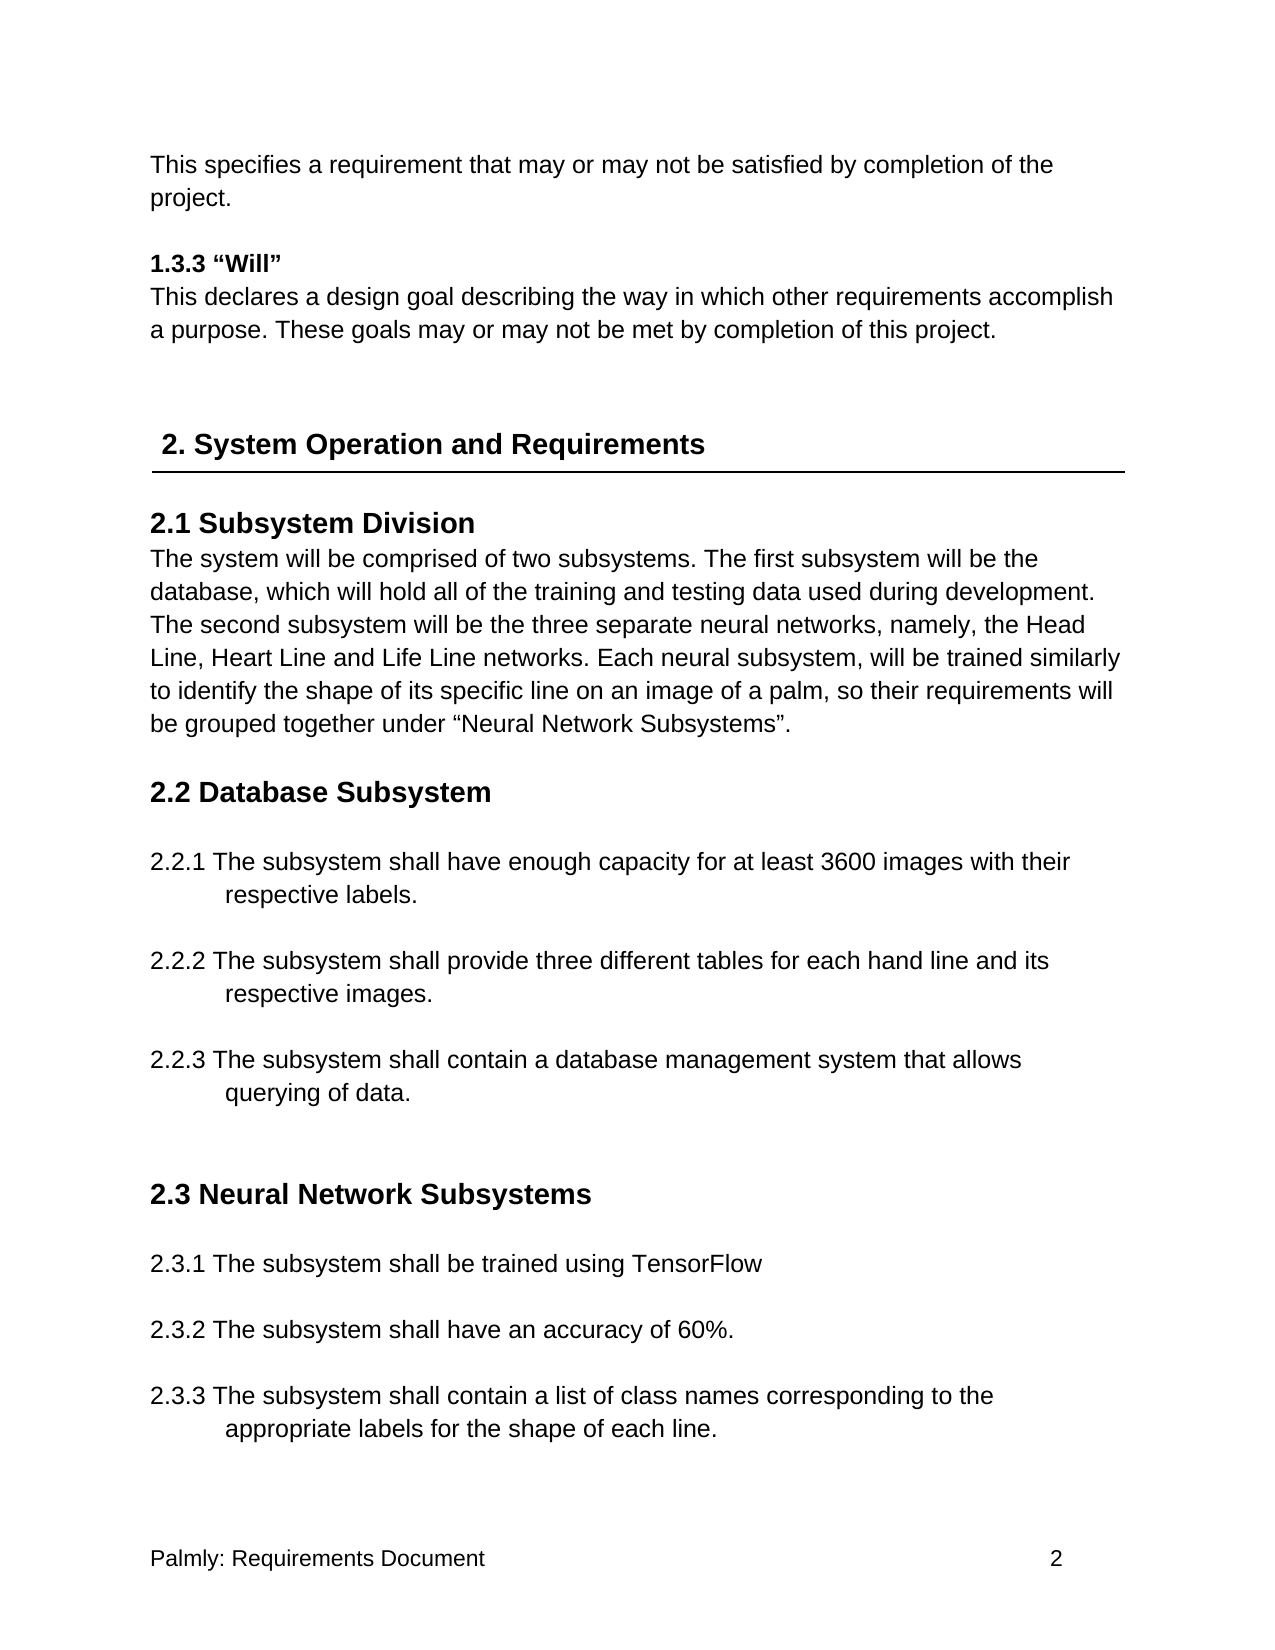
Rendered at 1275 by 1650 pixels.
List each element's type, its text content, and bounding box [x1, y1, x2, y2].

text 2.2.3 The subsystem shall contain a database management system that allows querying of data. [150, 1045, 1125, 1107]
table_header 2. System Operation and Requirements [152, 416, 1125, 471]
text 2.3.1 The subsystem shall be trained using TensorFlow [150, 1249, 1125, 1277]
text The system will be comprised of two subsystems. The first subsystem will be the database, which will hold all of the training and testing data used during development. The second subsystem will be the three separate neural networks, namely, the Head Line, Heart Line and Life Line networks. Each neural subsystem, will be trained similarly to identify the shape of its specific line on an image of a palm, so their requirements will be grouped together under “Neural Network Subsystems”. [150, 544, 1125, 738]
text 2.3 Neural Network Subsystems [150, 1177, 1125, 1211]
text This declares a design goal describing the way in which other requirements accomplish a purpose. These goals may or may not be met by completion of this project. [150, 282, 1125, 344]
text 2.2.2 The subsystem shall provide three different tables for each hand line and its respective images. [150, 946, 1125, 1008]
text 2.3.3 The subsystem shall contain a list of class names corresponding to the appropriate labels for the shape of each line. [150, 1381, 1125, 1443]
text This specifies a requirement that may or may not be satisfied by completion of the project. [150, 150, 1125, 212]
text 1.3.3 “Will” [150, 249, 1125, 278]
text 2.3.2 The subsystem shall have an accuracy of 60%. [150, 1315, 1125, 1343]
text 2.2 Database Subsystem [150, 775, 1125, 809]
text 2.2.1 The subsystem shall have enough capacity for at least 3600 images with their respective labels. [150, 847, 1125, 909]
text 2.1 Subsystem Division [150, 506, 1125, 539]
